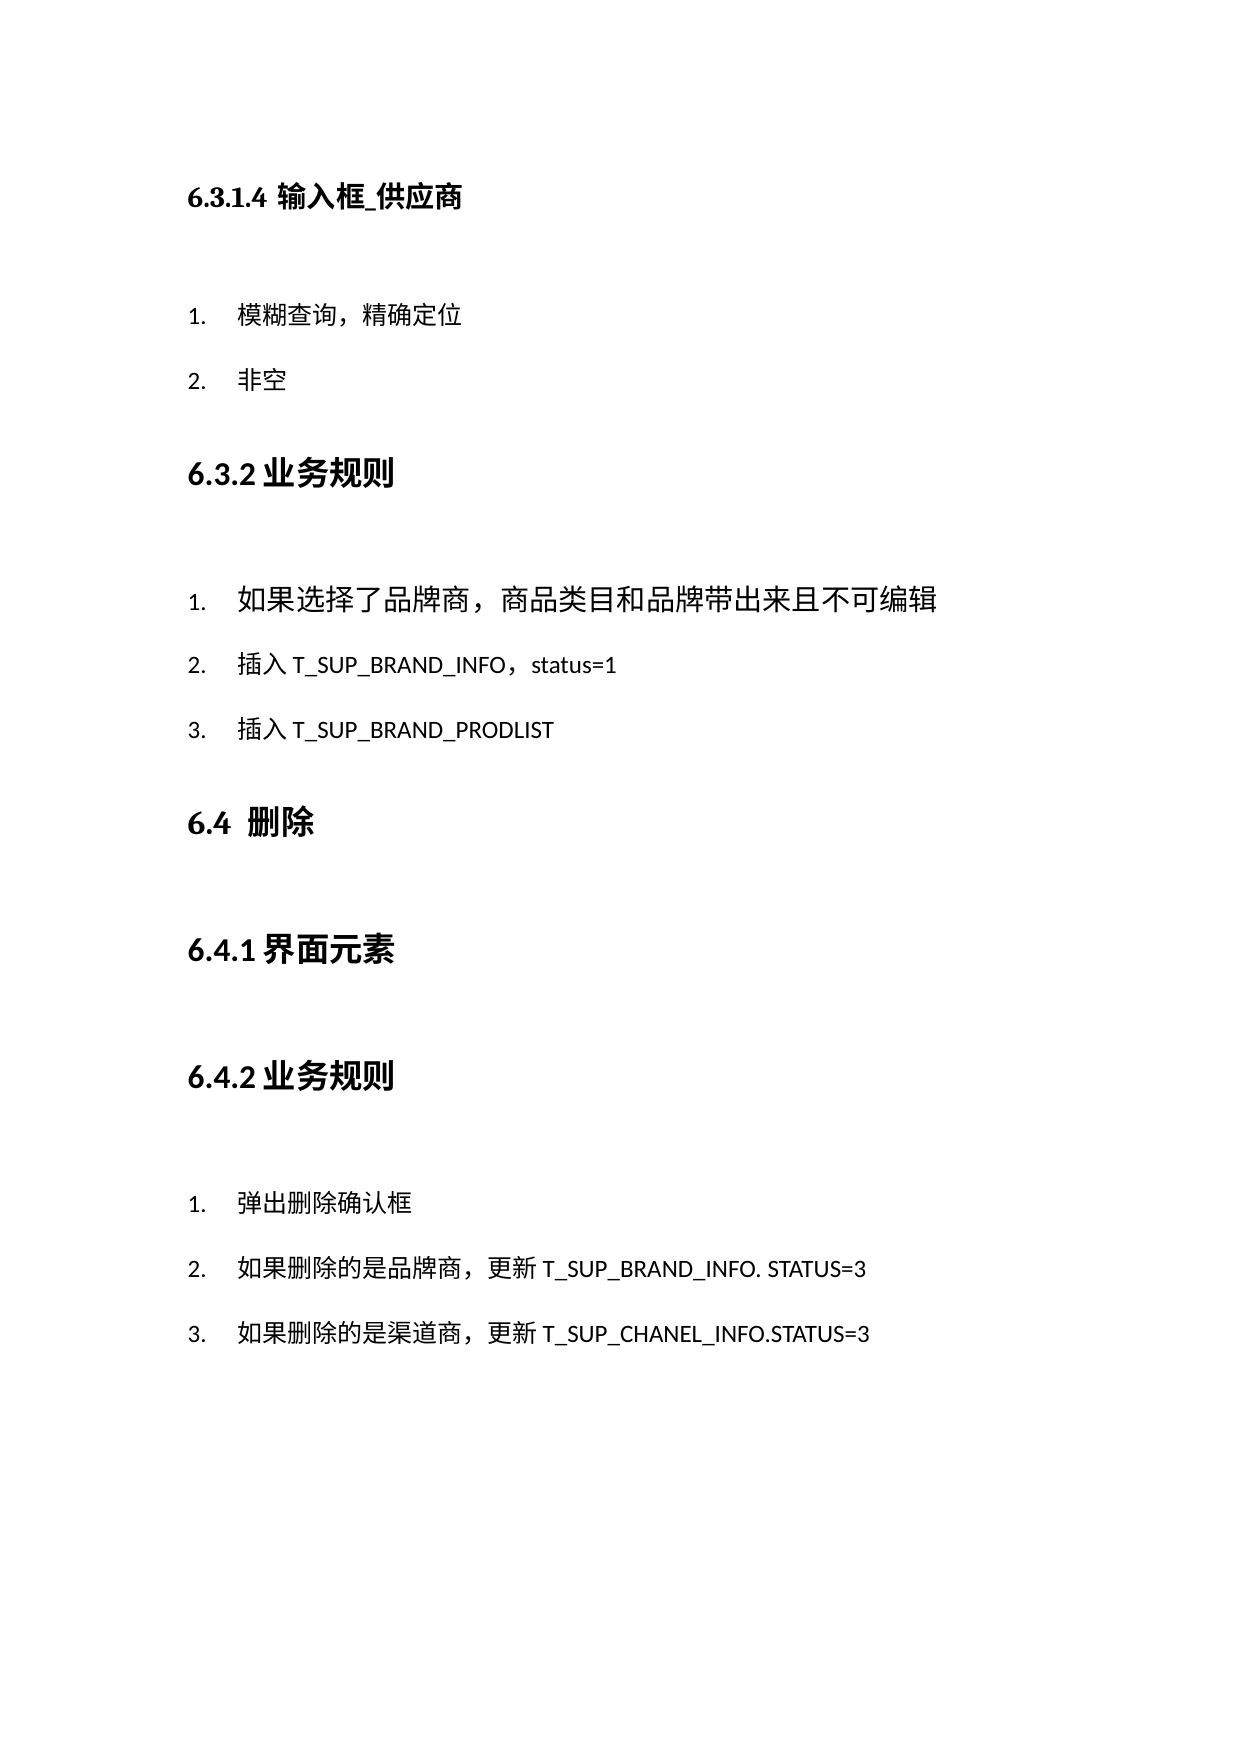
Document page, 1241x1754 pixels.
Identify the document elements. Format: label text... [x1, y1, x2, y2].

list 非空 [187, 346, 1053, 411]
list 弹出删除确认框 [187, 1169, 1053, 1234]
subtitle 界面元素 [187, 914, 1053, 979]
list 如果删除的是品牌商，更新T_SUP_BRAND_INFO. STATUS=3 [187, 1234, 1053, 1299]
list 模糊查询，精确定位 [187, 281, 1053, 346]
subtitle 业务规则 [187, 1042, 1053, 1107]
list 插入T_SUP_BRAND_INFO，status=1 [187, 630, 1053, 695]
list 如果删除的是渠道商，更新T_SUP_CHANEL_INFO.STATUS=3 [187, 1299, 1053, 1364]
list 如果选择了品牌商，商品类目和品牌带出来且不可编辑 [187, 565, 1053, 630]
subtitle 删除 [187, 787, 1053, 852]
subtitle 输入框_供应商 [187, 162, 1053, 227]
subtitle 业务规则 [187, 438, 1053, 503]
list 插入T_SUP_BRAND_PRODLIST [187, 695, 1053, 760]
